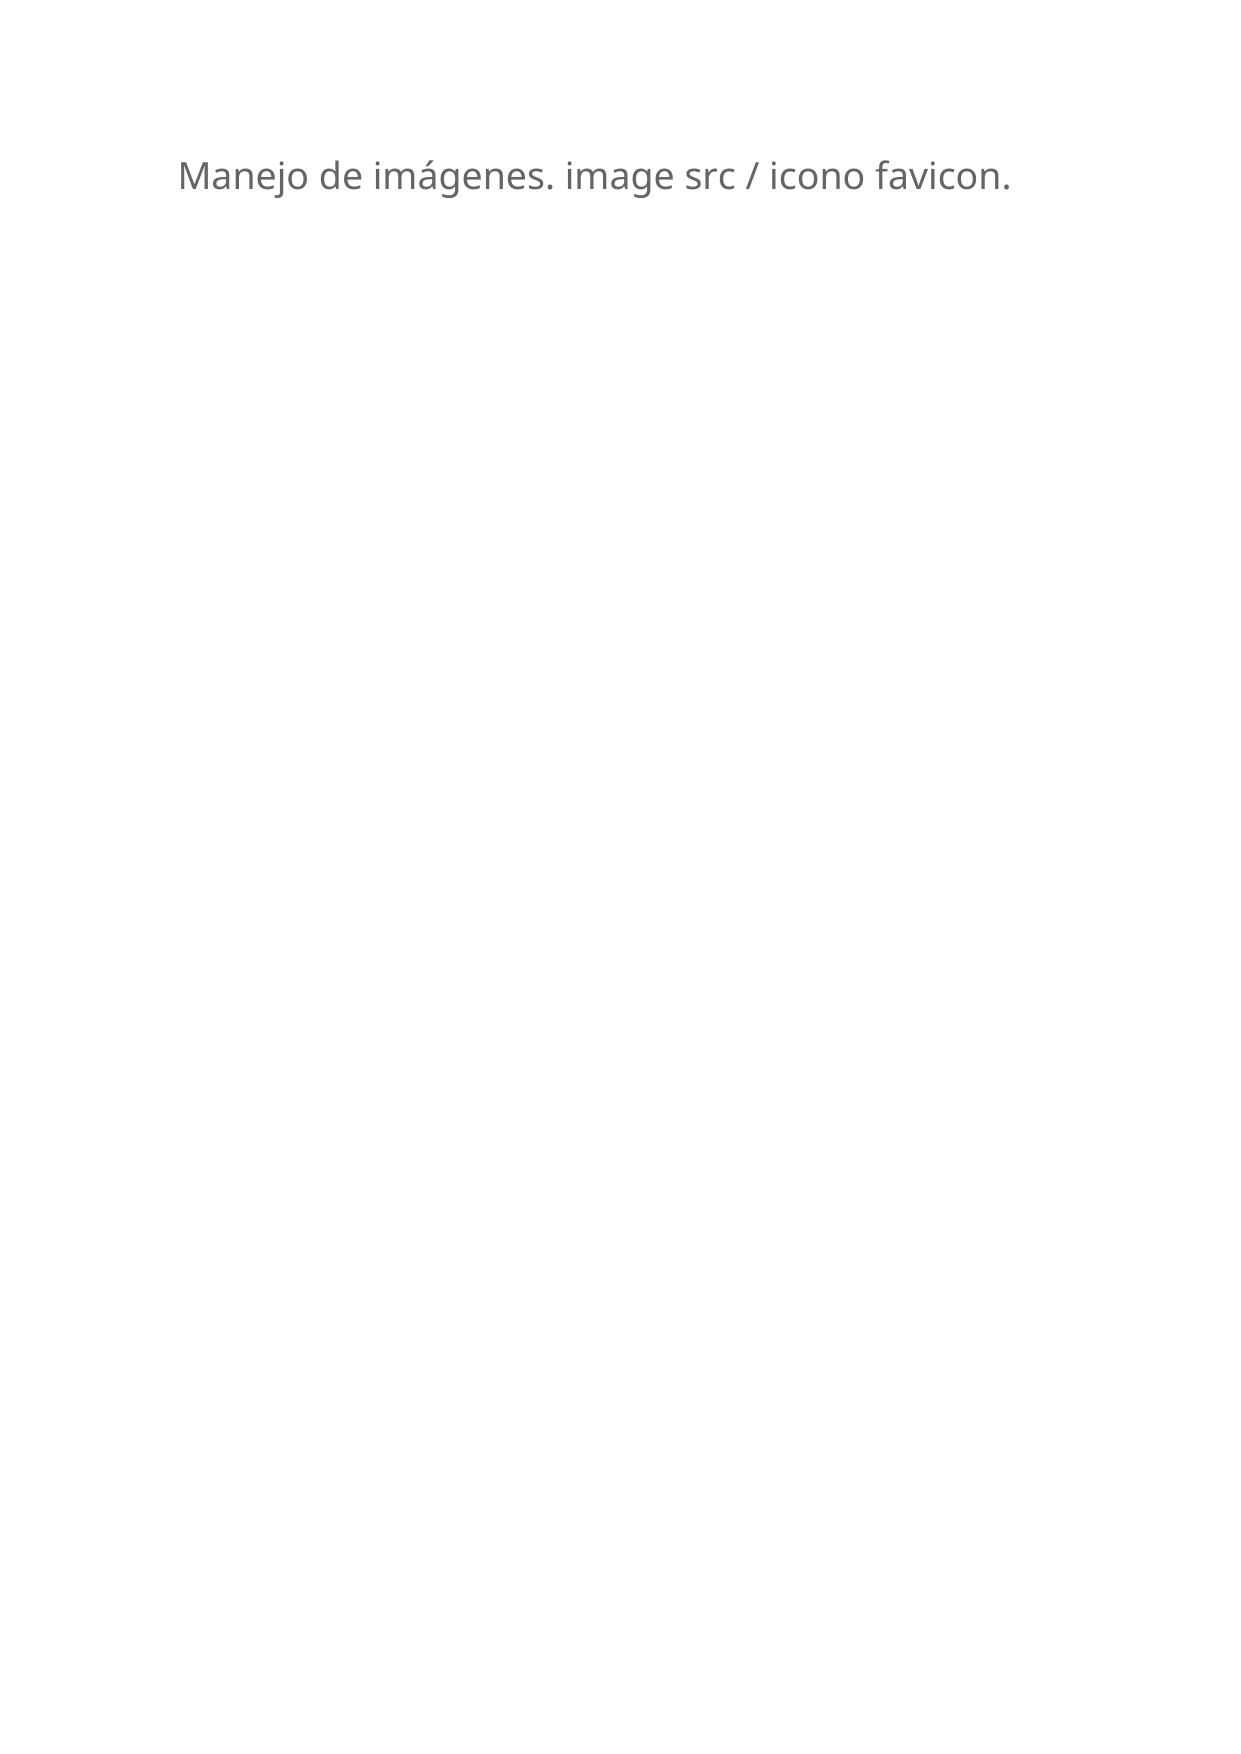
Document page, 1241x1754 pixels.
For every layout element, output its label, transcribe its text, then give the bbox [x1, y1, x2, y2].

table_cell Manejo de imágenes. image src / icono favicon. [177, 148, 1147, 202]
